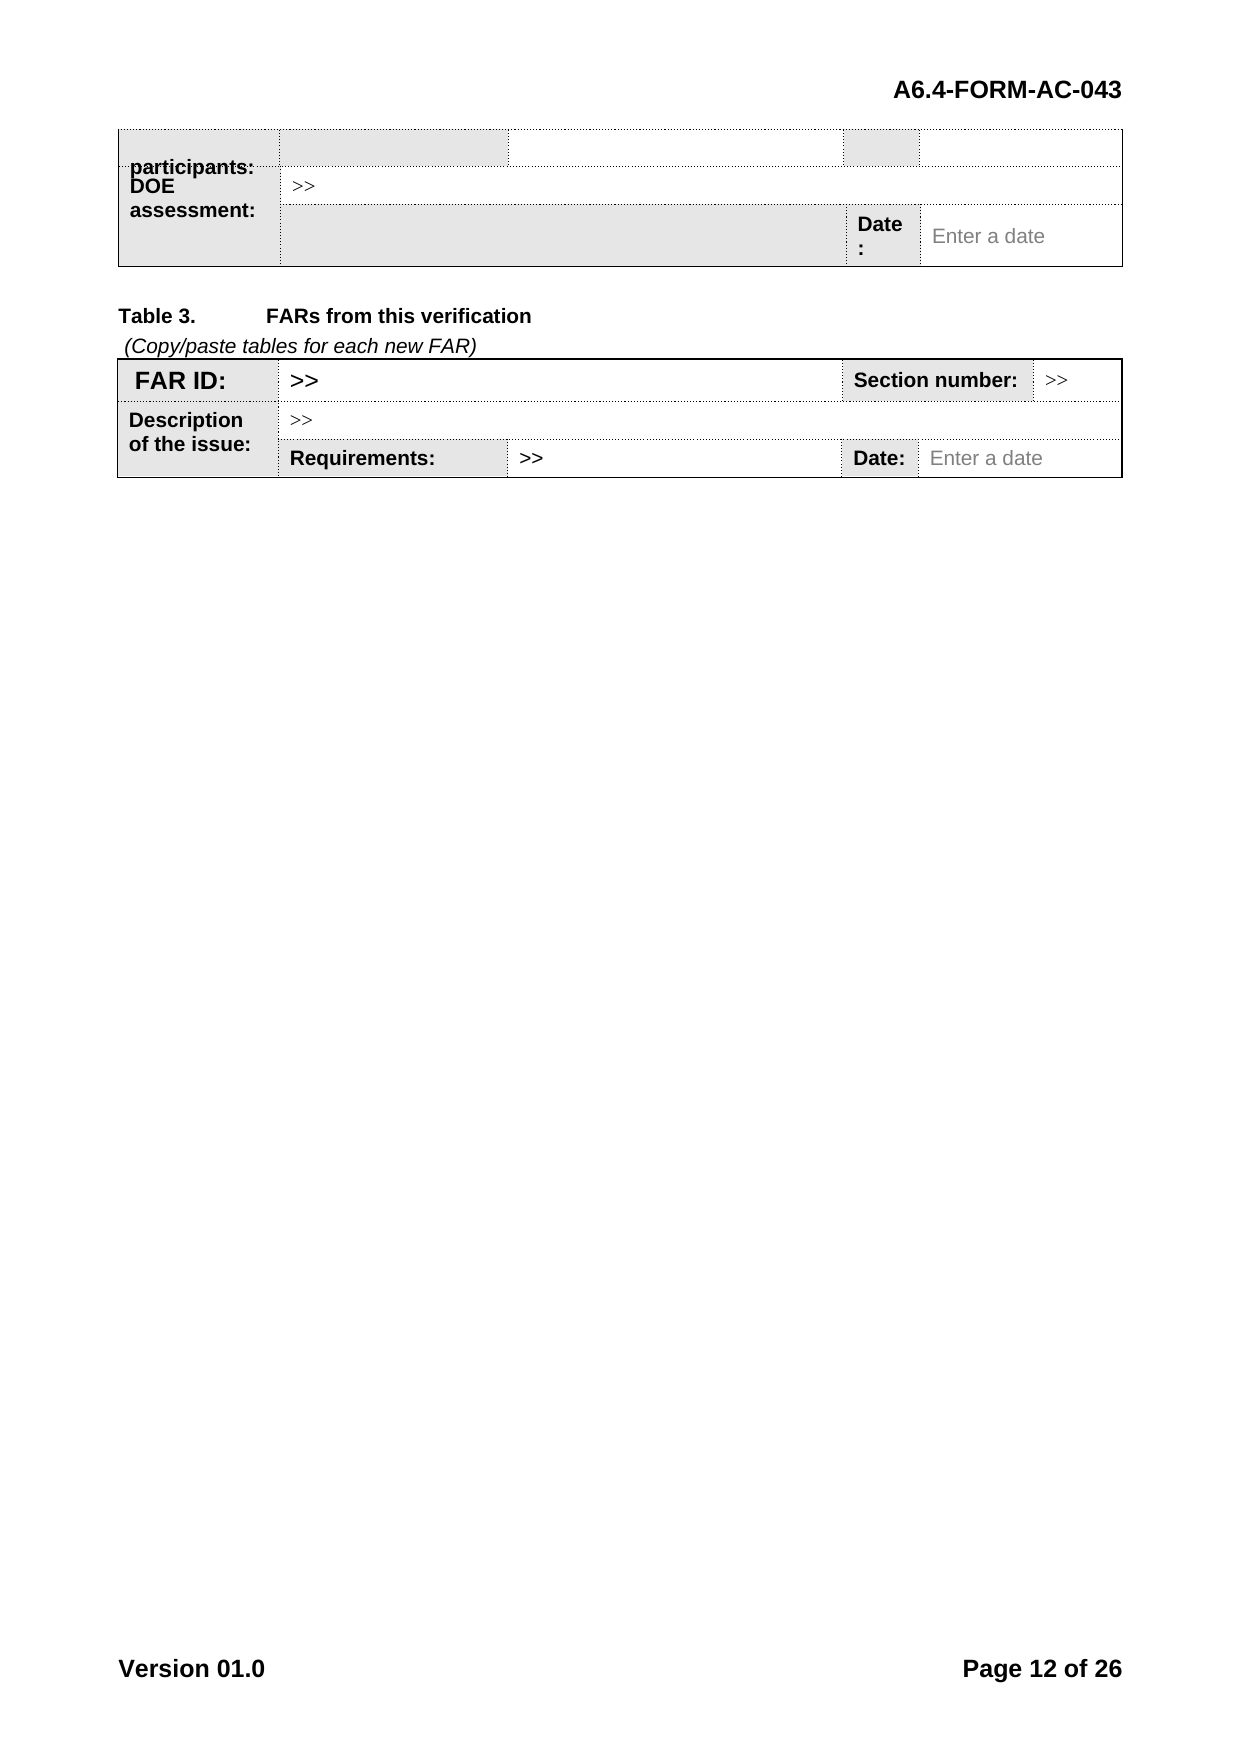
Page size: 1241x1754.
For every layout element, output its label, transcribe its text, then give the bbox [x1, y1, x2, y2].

table_cell DOE assessment: [119, 166, 281, 266]
table_cell Requirements: [278, 439, 508, 476]
table_header Section number: [843, 360, 1033, 401]
table_cell >> [509, 129, 843, 166]
table_header FAR ID: [118, 360, 278, 401]
table_cell [281, 204, 846, 266]
text Table 3. FARs from this verification [118, 304, 1122, 328]
table_header >> [1034, 360, 1121, 401]
table_cell Description of the issue: [118, 401, 278, 476]
table_header >> [278, 360, 842, 401]
table_cell >> [278, 401, 1121, 438]
table_cell >> [281, 166, 1122, 204]
text (Copy/paste tables for each new FAR) [124, 334, 1116, 358]
table_cell Evidences provided: [279, 129, 508, 166]
table_cell Date: [844, 129, 919, 166]
table_cell >> [508, 439, 842, 476]
table_cell Date: [846, 204, 921, 266]
table_cell Date: [842, 439, 918, 476]
